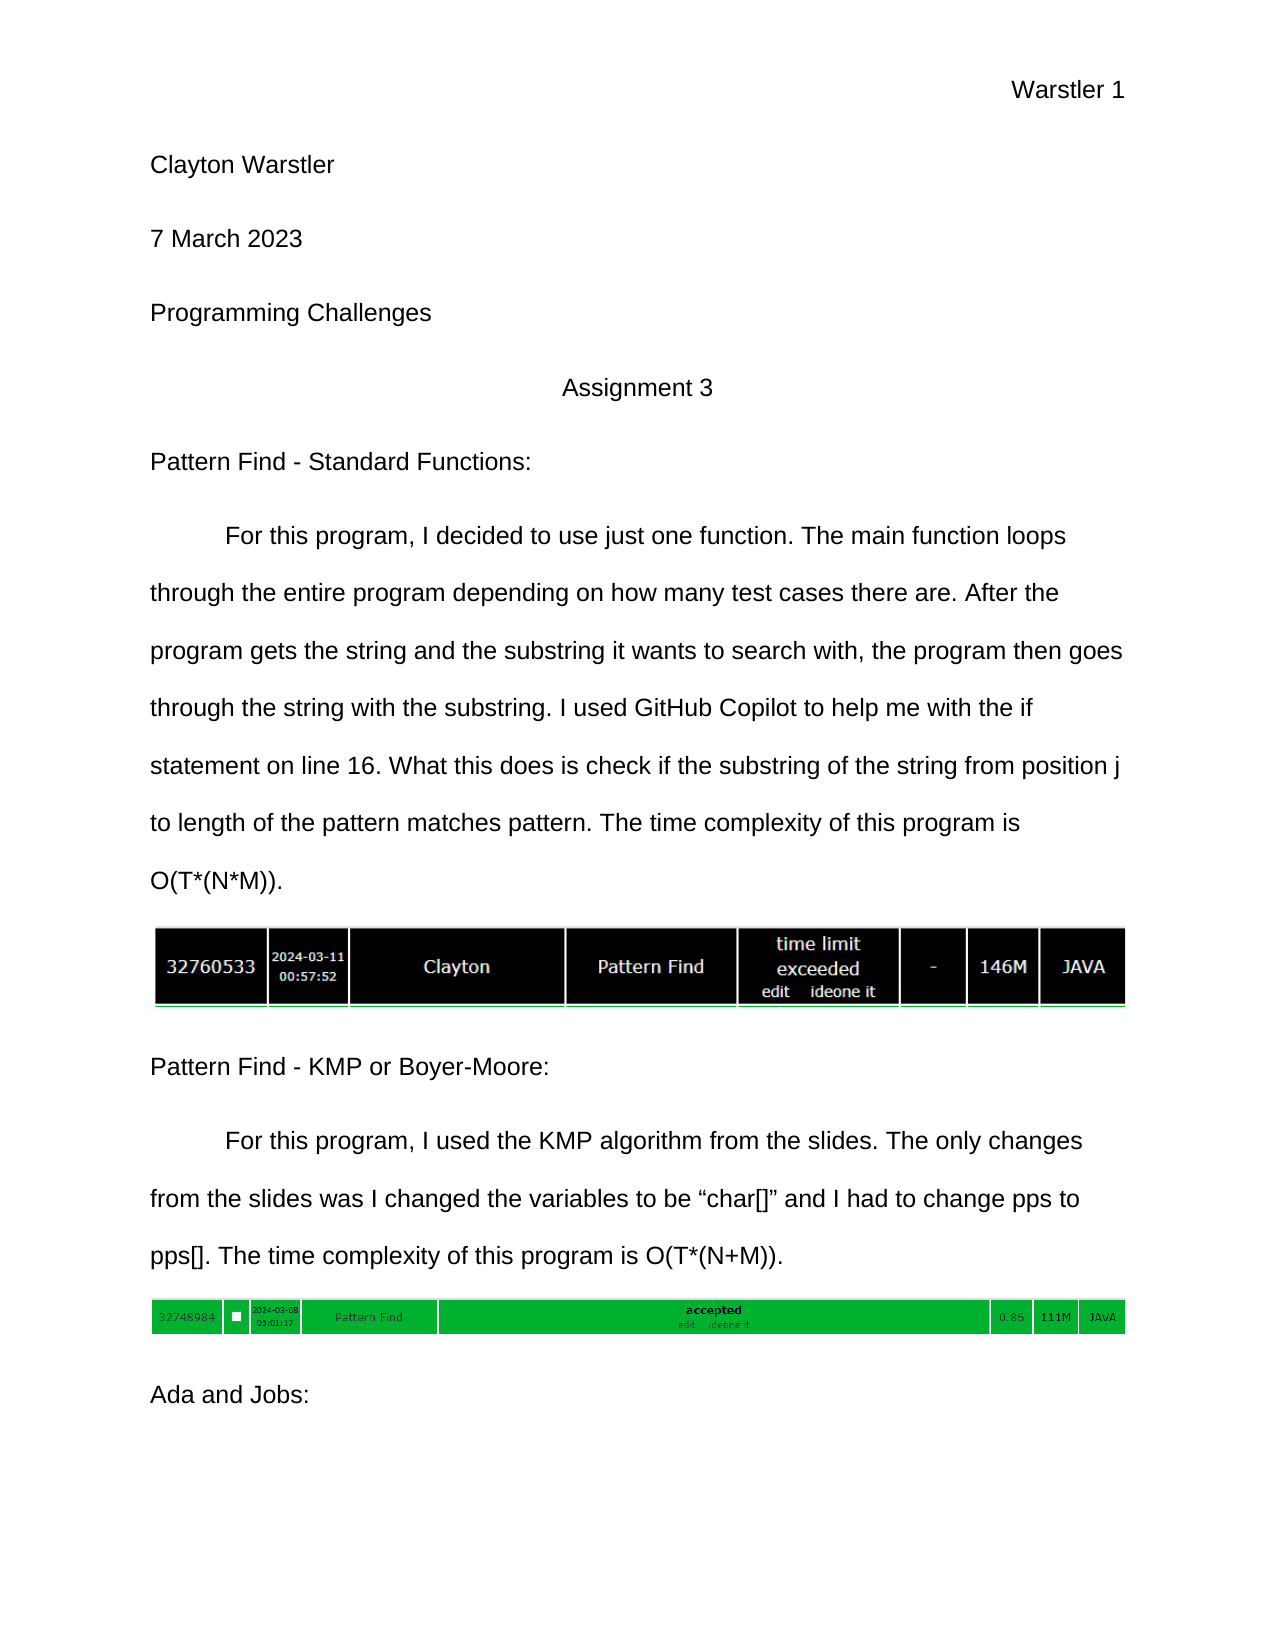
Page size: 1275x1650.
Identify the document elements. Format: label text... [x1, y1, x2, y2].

text 7 March 2023 [150, 224, 1125, 253]
text For this program, I decided to use just one function. The main function loops through the entire program depending on how many test cases there are. After the program gets the string and the substring it wants to search with, the program then goes through the string with the substring. I used GitHub Copilot to help me with the if statement on line 16. What this does is check if the substring of the string from position j to length of the pattern matches pattern. The time complexity of this program is O(T*(N*M)). [150, 521, 1125, 923]
picture [150, 923, 1125, 1007]
text Ada and Jobs: [150, 1380, 1125, 1409]
text Programming Challenges [150, 298, 1125, 327]
text Pattern Find - Standard Functions: [150, 447, 1125, 475]
text For this program, I used the KMP algorithm from the slides. The only changes from the slides was I changed the variables to be “char[]” and I had to change pps to pps[]. The time complexity of this program is O(T*(N+M)). [150, 1126, 1125, 1298]
picture [150, 1298, 1125, 1335]
text Clayton Warstler [150, 150, 1125, 179]
text Pattern Find - KMP or Boyer-Moore: [150, 1052, 1125, 1081]
text Assignment 3 [150, 372, 1125, 401]
